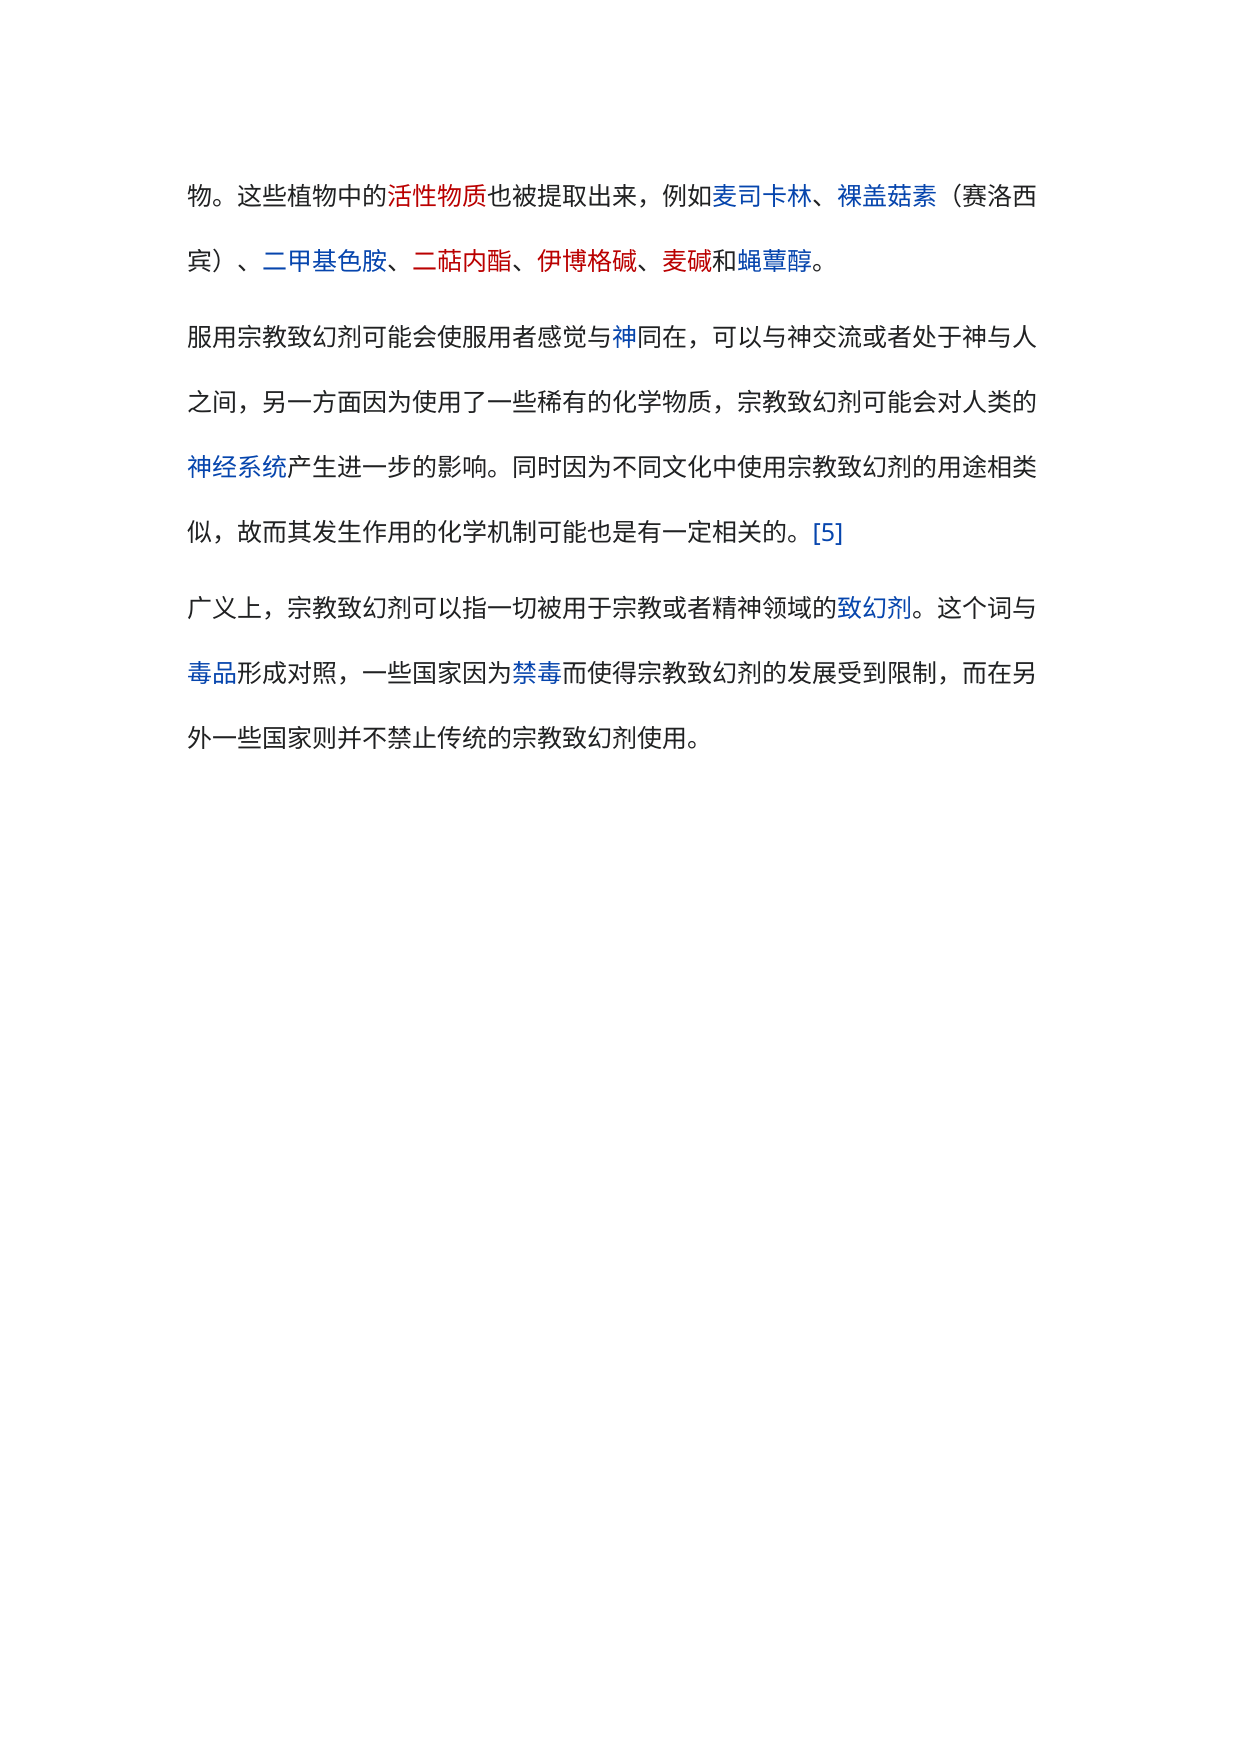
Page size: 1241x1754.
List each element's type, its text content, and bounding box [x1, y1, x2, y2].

text 广义上，宗教致幻剂可以指一切被用于宗教或者精神领域的致幻剂。这个词与毒品形成对照，一些国家因为禁毒而使得宗教致幻剂的发展受到限制，而在另外一些国家则并不禁止传统的宗教致幻剂使用。 [187, 574, 1053, 769]
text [187, 162, 1053, 292]
text 服用宗教致幻剂可能会使服用者感觉与神同在，可以与神交流或者处于神与人之间，另一方面因为使用了一些稀有的化学物质，宗教致幻剂可能会对人类的神经系统产生进一步的影响。同时因为不同文化中使用宗教致幻剂的用途相类似，故而其发生作用的化学机制可能也是有一定相关的。[5] [187, 303, 1053, 563]
